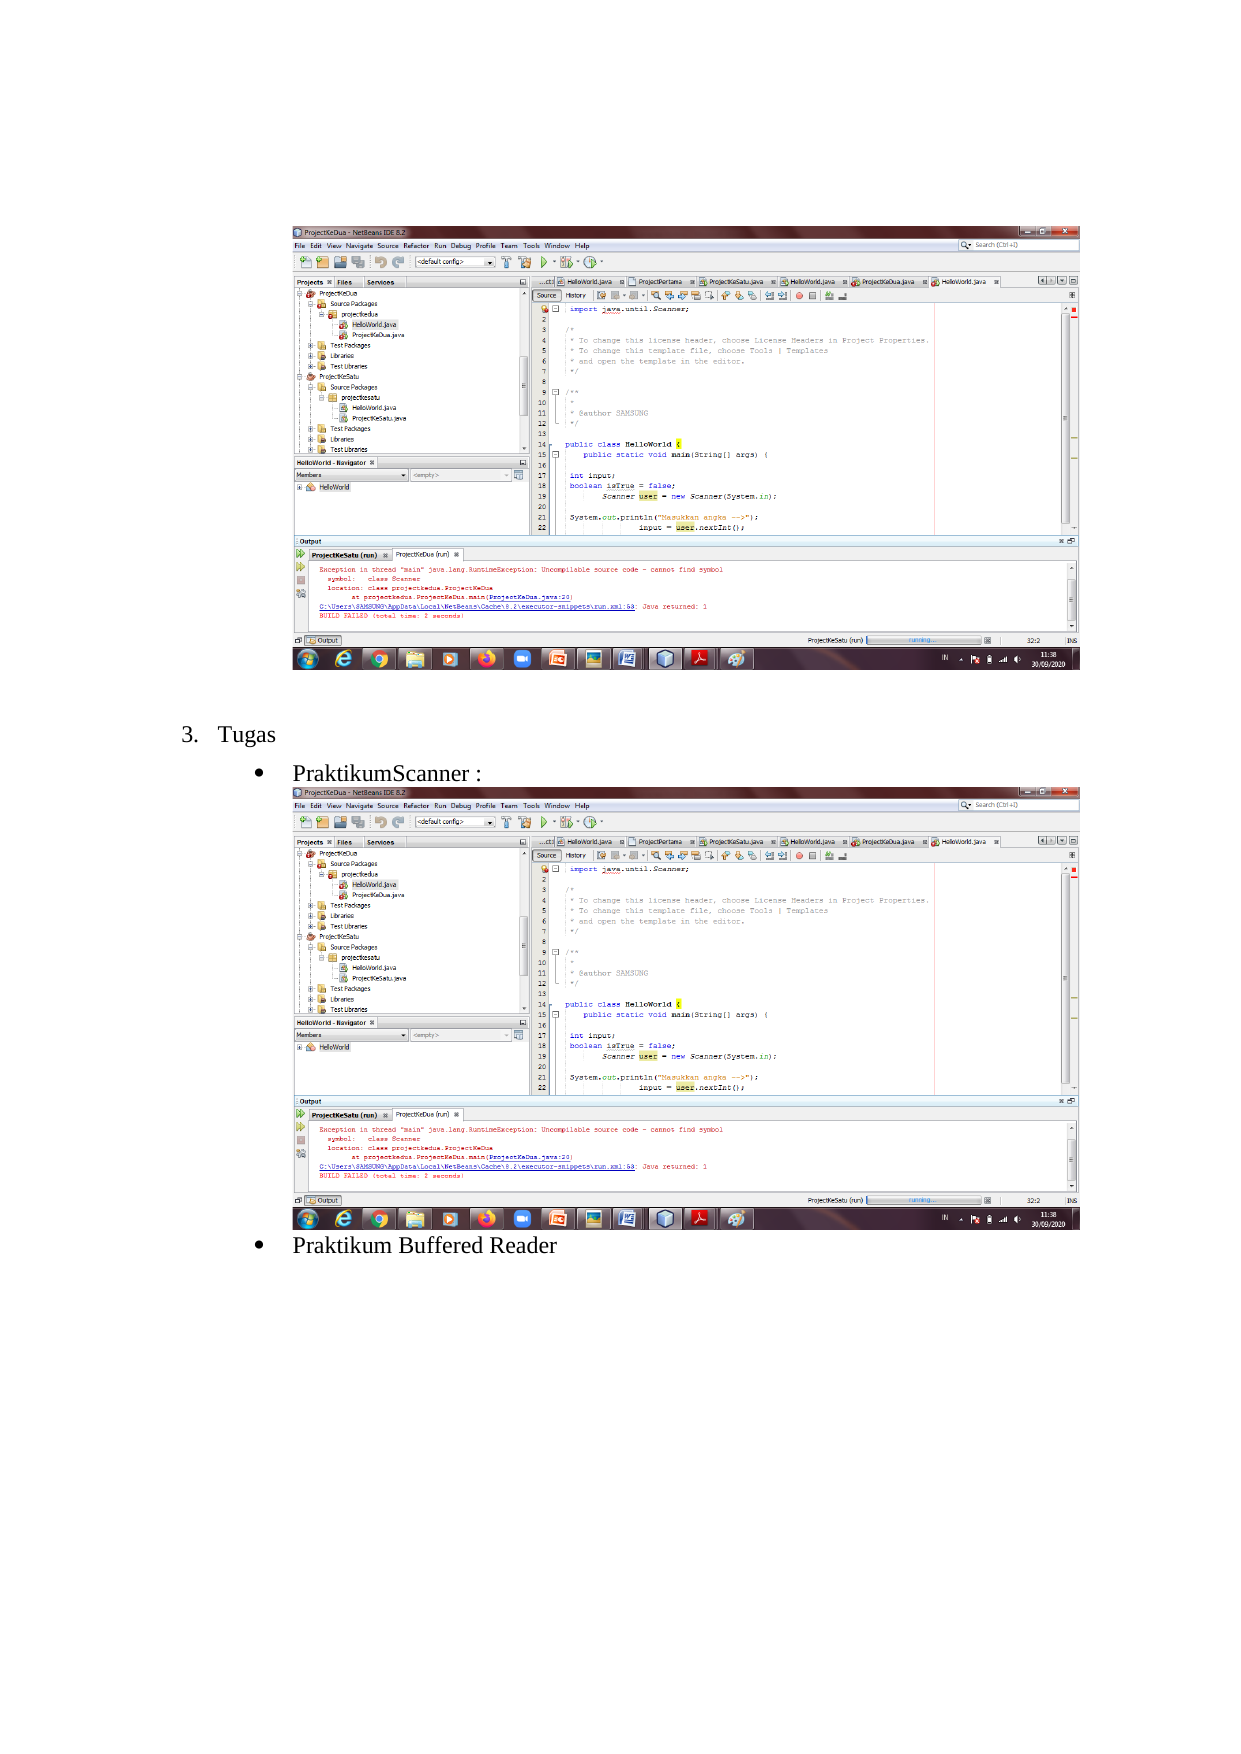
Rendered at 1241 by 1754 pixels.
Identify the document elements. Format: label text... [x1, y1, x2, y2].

list PraktikumScanner : [255, 759, 1095, 786]
list Tugas [181, 720, 1095, 747]
list Praktikum Buffered Reader [255, 1231, 1095, 1258]
picture [292, 226, 1080, 670]
picture [292, 787, 1080, 1230]
